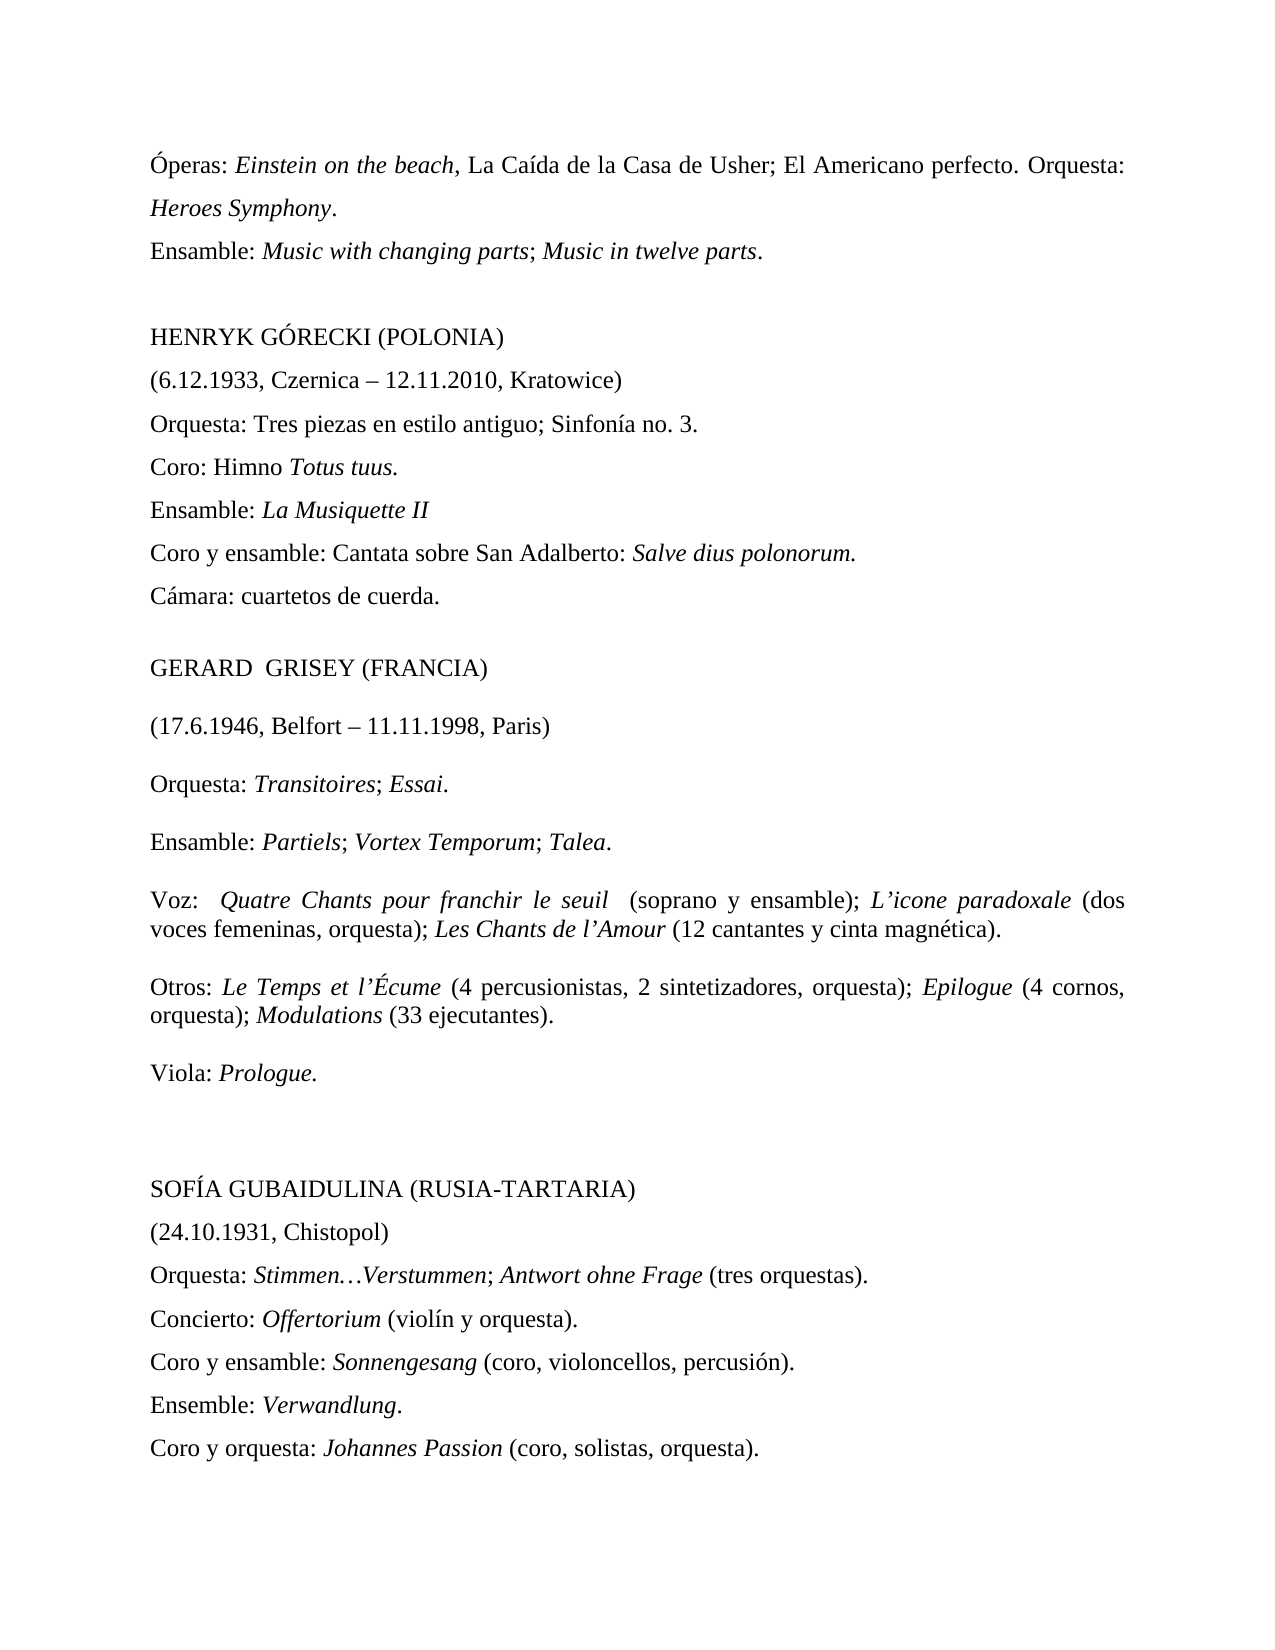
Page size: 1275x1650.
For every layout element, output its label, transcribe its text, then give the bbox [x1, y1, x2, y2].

text Coro y ensamble: Cantata sobre San Adalberto: Salve dius polonorum. [150, 538, 1125, 567]
text Coro: Himno Totus tuus. [150, 452, 1125, 481]
text Voz: Quatre Chants pour franchir le seuil (soprano y ensamble); L’icone paradoxale (dos voces femeninas, orquesta); Les Chants de l’Amour (12 cantantes y cinta magnética). [150, 885, 1125, 943]
text Ensamble: Partiels; Vortex Temporum; Talea. [150, 827, 1125, 856]
text Coro y orquesta: Johannes Passion (coro, solistas, orquesta). [150, 1433, 1125, 1462]
text Coro y ensamble: Sonnengesang (coro, violoncellos, percusión). [150, 1347, 1125, 1376]
text Concierto: Offertorium (violín y orquesta). [150, 1304, 1125, 1332]
text Orquesta: Stimmen…Verstummen; Antwort ohne Frage (tres orquestas). [150, 1261, 1125, 1289]
text Ensemble: Verwandlung. [150, 1390, 1125, 1419]
text Orquesta: Transitoires; Essai. [150, 769, 1125, 798]
text (17.6.1946, Belfort – 11.11.1998, Paris) [150, 711, 1125, 740]
text GERARD GRISEY (FRANCIA) [150, 653, 1125, 682]
text Otros: Le Temps et l’Écume (4 percusionistas, 2 sintetizadores, orquesta); Epilogue (4 cornos, orquesta); Modulations (33 ejecutantes). [150, 972, 1125, 1029]
text (24.10.1931, Chistopol) [150, 1217, 1125, 1246]
text Viola: Prologue. [150, 1058, 1125, 1087]
text SOFÍA GUBAIDULINA (RUSIA-TARTARIA) [150, 1174, 1125, 1203]
text Ensamble: Music with changing parts; Music in twelve parts. [150, 236, 1125, 265]
text HENRYK GÓRECKI (POLONIA) [150, 322, 1125, 351]
text (6.12.1933, Czernica – 12.11.2010, Kratowice) [150, 366, 1125, 394]
text Ensamble: La Musiquette II [150, 495, 1125, 524]
text Orquesta: Tres piezas en estilo antiguo; Sinfonía no. 3. [150, 409, 1125, 437]
text Óperas: Einstein on the beach, La Caída de la Casa de Usher; El Americano perfecto. Orquesta: Heroes Symphony. [150, 150, 1125, 222]
text Cámara: cuartetos de cuerda. [150, 581, 1125, 610]
